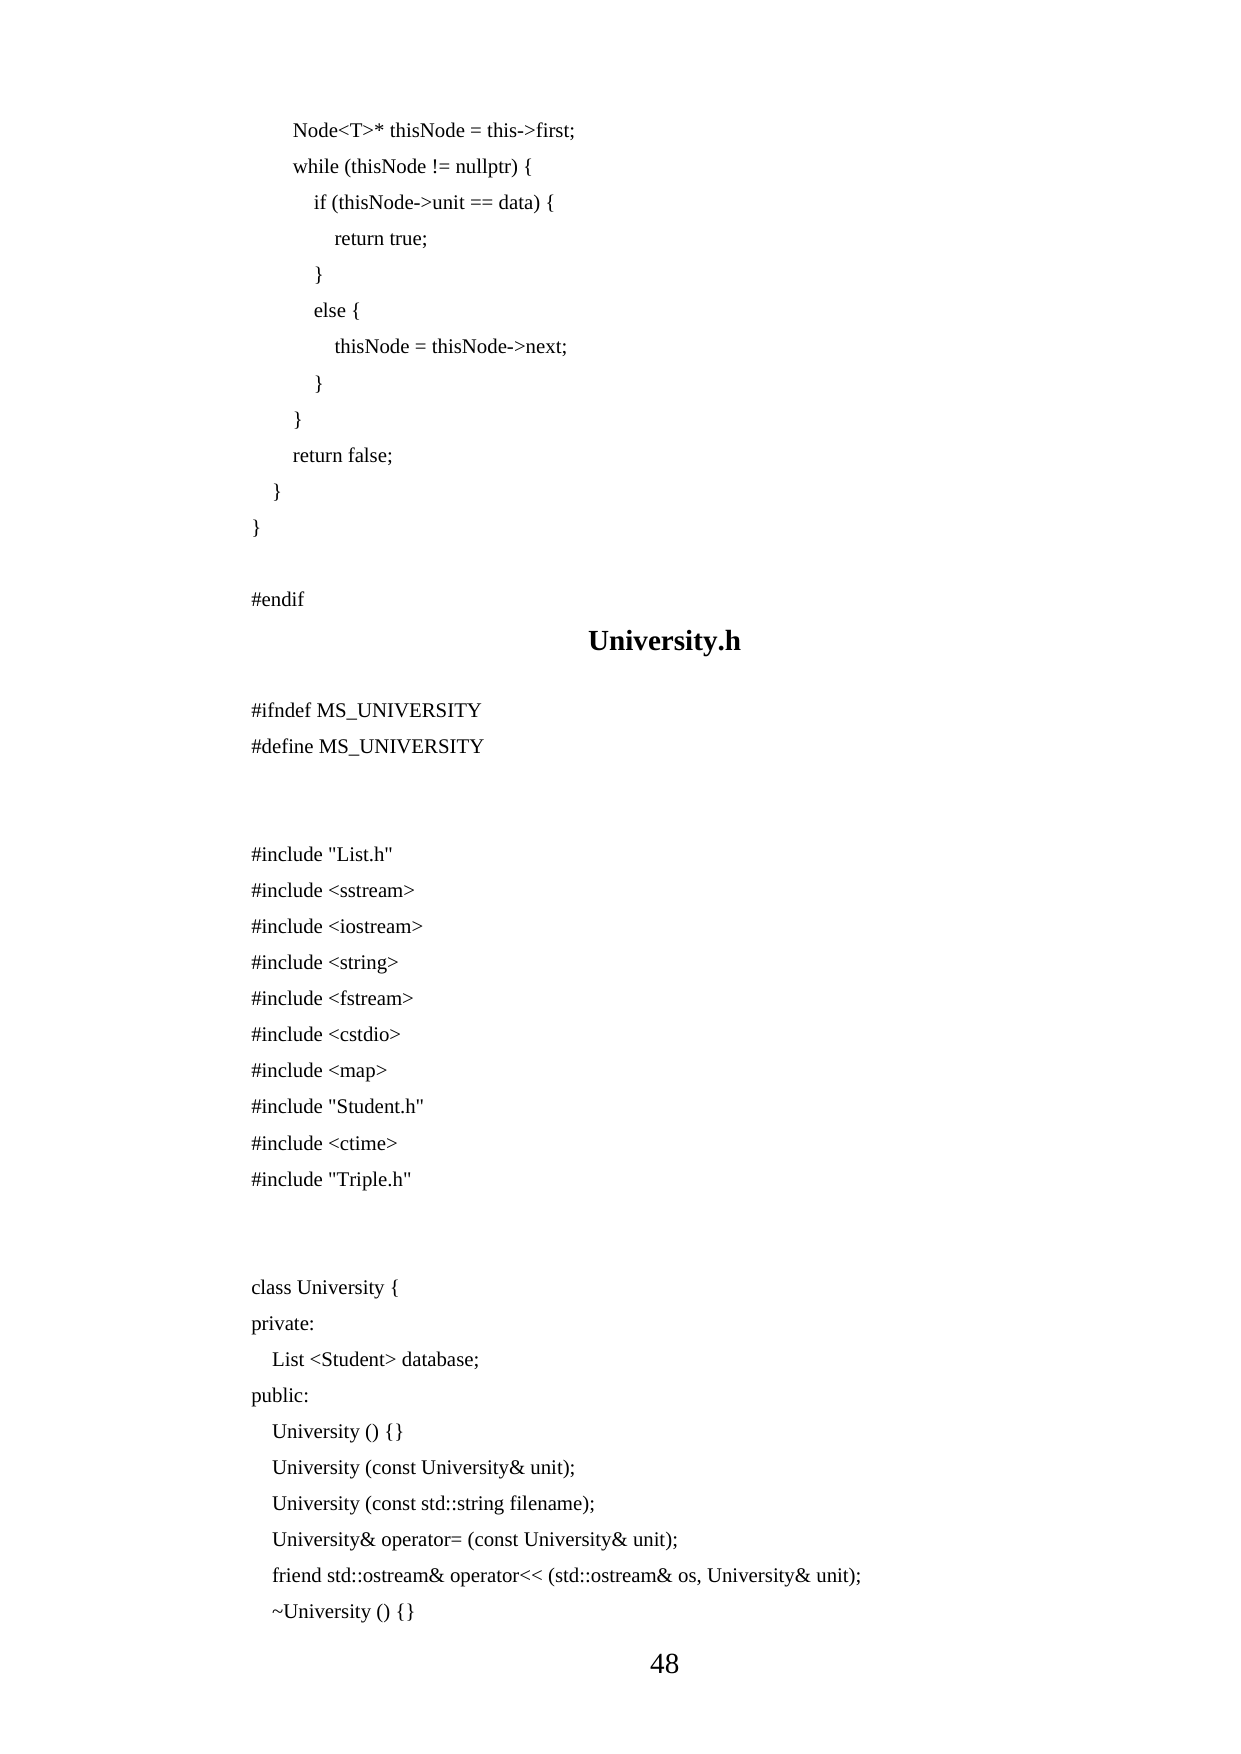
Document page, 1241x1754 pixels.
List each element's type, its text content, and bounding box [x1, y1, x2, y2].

text #include <cstdio> [177, 1022, 1152, 1046]
text Node<T>* thisNode = this->first; [177, 118, 1152, 142]
text } [177, 514, 1152, 539]
text #include "List.h" [177, 842, 1152, 866]
text University (const University& unit); [177, 1455, 1152, 1479]
text #endif [177, 587, 1152, 611]
text #include <ctime> [177, 1131, 1152, 1154]
text #ifndef MS_UNIVERSITY [177, 698, 1152, 722]
text University.h [177, 623, 1152, 656]
text #include <fstream> [177, 986, 1152, 1010]
text } [177, 478, 1152, 503]
text return false; [177, 442, 1152, 467]
text List <Student> database; [177, 1347, 1152, 1371]
text } [177, 406, 1152, 431]
text private: [177, 1311, 1152, 1335]
text #include <map> [177, 1058, 1152, 1082]
text friend std::ostream& operator<< (std::ostream& os, University& unit); [177, 1563, 1152, 1587]
text else { [177, 298, 1152, 322]
text ~University () {} [177, 1599, 1152, 1623]
text #include <sstream> [177, 878, 1152, 902]
text #define MS_UNIVERSITY [177, 734, 1152, 758]
text while (thisNode != nullptr) { [177, 154, 1152, 178]
text #include "Student.h" [177, 1094, 1152, 1118]
text University& operator= (const University& unit); [177, 1527, 1152, 1551]
text #include <string> [177, 950, 1152, 974]
text return true; [177, 226, 1152, 250]
text University (const std::string filename); [177, 1491, 1152, 1515]
text #include "Triple.h" [177, 1167, 1152, 1191]
text } [177, 370, 1152, 394]
text public: [177, 1383, 1152, 1407]
text class University { [177, 1275, 1152, 1299]
text } [177, 262, 1152, 286]
text #include <iostream> [177, 914, 1152, 938]
text University () {} [177, 1419, 1152, 1443]
text thisNode = thisNode->next; [177, 334, 1152, 358]
text if (thisNode->unit == data) { [177, 190, 1152, 214]
